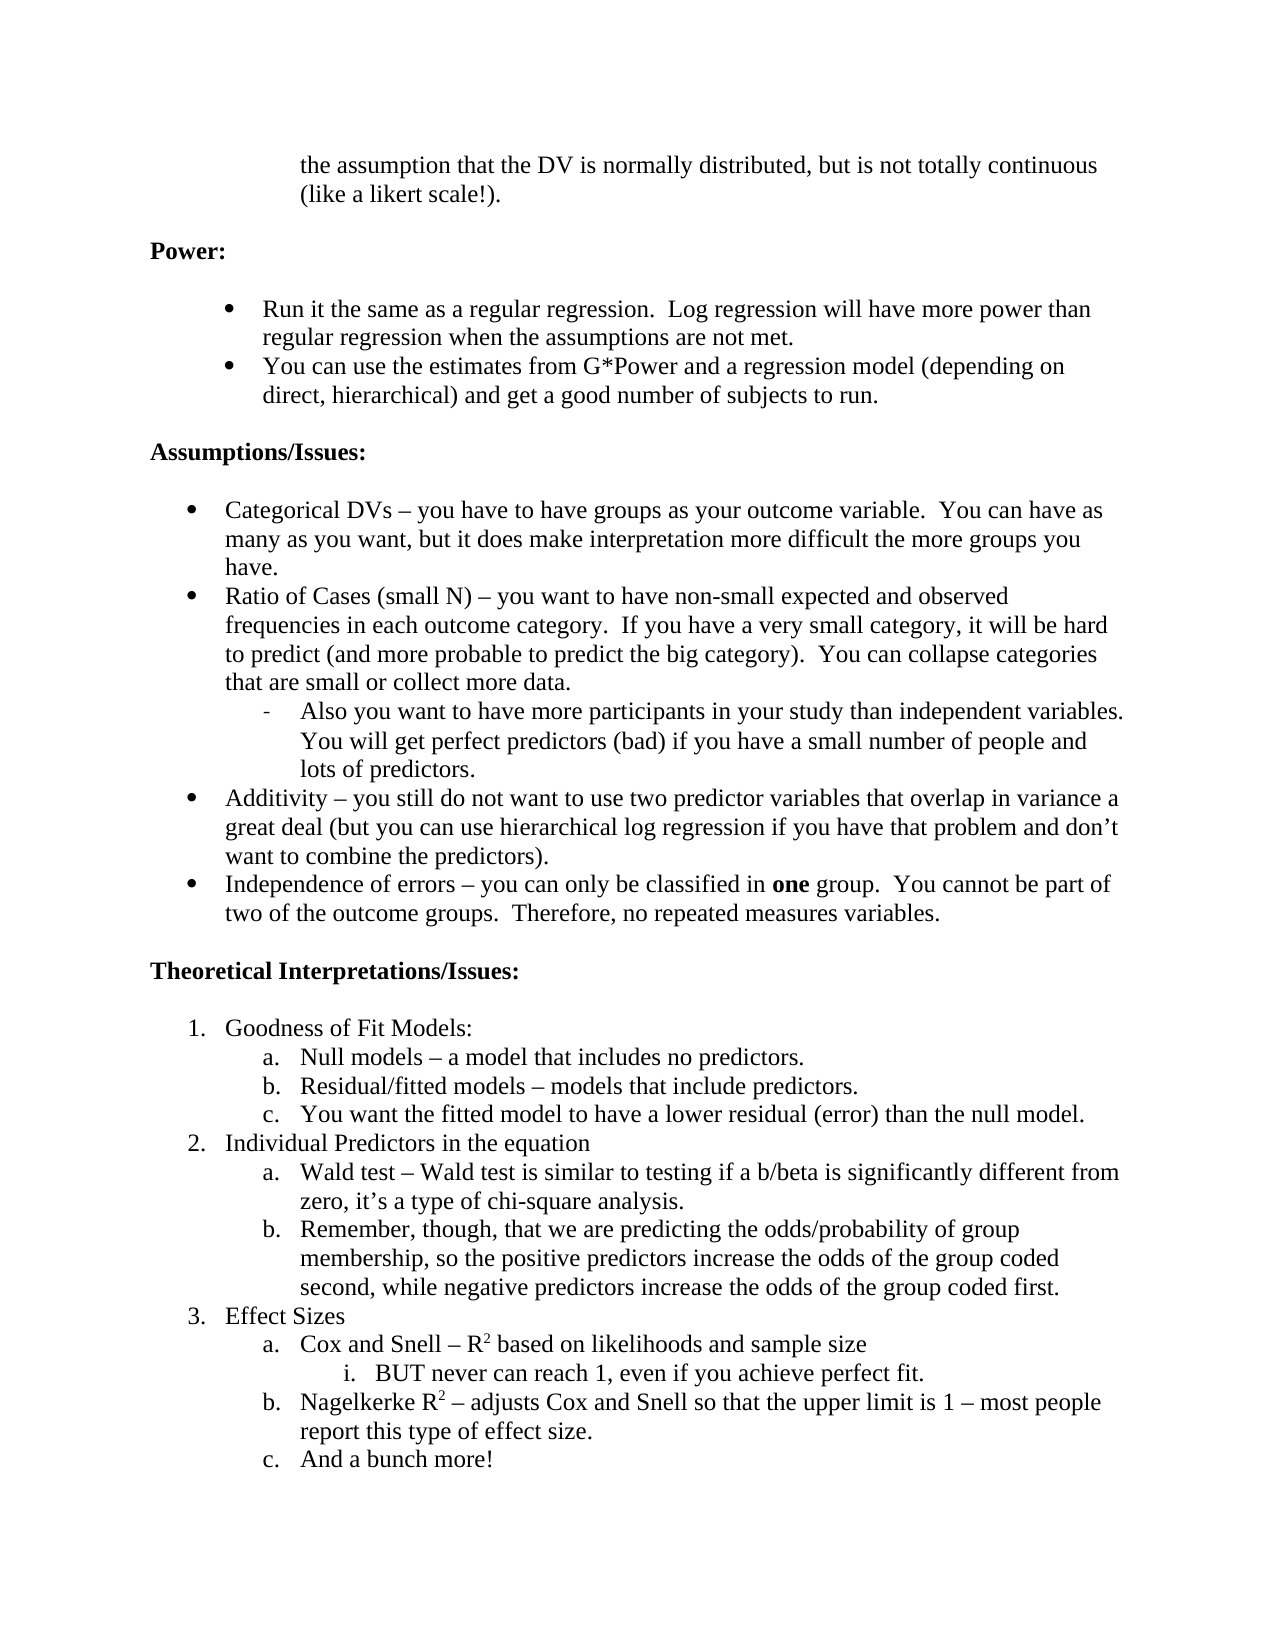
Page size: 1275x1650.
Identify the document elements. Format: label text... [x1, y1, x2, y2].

list Wald test – Wald test is similar to testing if a b/beta is significantly different from zero, it’s a type of chi-square analysis. [262, 1157, 1125, 1214]
text Assumptions/Issues: [150, 437, 1125, 466]
text Power: [150, 236, 1125, 265]
text Theoretical Interpretations/Issues: [150, 956, 1125, 984]
list Additivity – you still do not want to use two predictor variables that overlap in variance a great deal (but you can use hierarchical log regression if you have that problem and don’t want to combine the predictors). [187, 783, 1125, 869]
list You can use the estimates from G*Power and a regression model (depending on direct, hierarchical) and get a good number of subjects to run. [225, 351, 1125, 409]
list Remember, though, that we are predicting the odds/probability of group membership, so the positive predictors increase the odds of the group coded second, while negative predictors increase the odds of the group coded first. [262, 1214, 1125, 1301]
list Categorical DVs – you have to have groups as your outcome variable. You can have as many as you want, but it does make interpretation more difficult the more groups you have. [187, 495, 1125, 581]
list Ratio of Cases (small N) – you want to have non-small expected and observed frequencies in each outcome category. If you have a very small category, it will be hard to predict (and more probable to predict the big category). You can collapse categories that are small or collect more data. [187, 581, 1125, 696]
list Also you want to have more participants in your study than independent variables. You will get perfect predictors (bad) if you have a small number of people and lots of predictors. [262, 696, 1125, 783]
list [262, 150, 1125, 207]
list Independence of errors – you can only be classified in one group. You cannot be part of two of the outcome groups. Therefore, no repeated measures variables. [187, 869, 1125, 927]
list Goodness of Fit Models: [187, 1013, 1125, 1042]
list Nagelkerke R2 – adjusts Cox and Snell so that the upper limit is 1 – most people report this type of effect size. [262, 1387, 1125, 1444]
list Cox and Snell – R2 based on likelihoods and sample size [262, 1329, 1125, 1358]
list Effect Sizes [187, 1301, 1125, 1329]
list Residual/fitted models – models that include predictors. [262, 1071, 1125, 1099]
list And a bunch more! [262, 1444, 1125, 1473]
list Individual Predictors in the equation [187, 1128, 1125, 1157]
list Null models – a model that includes no predictors. [262, 1042, 1125, 1071]
list You want the fitted model to have a lower residual (error) than the null model. [262, 1099, 1125, 1128]
list BUT never can reach 1, even if you achieve perfect fit. [356, 1358, 1125, 1387]
list Run it the same as a regular regression. Log regression will have more power than regular regression when the assumptions are not met. [225, 294, 1125, 351]
